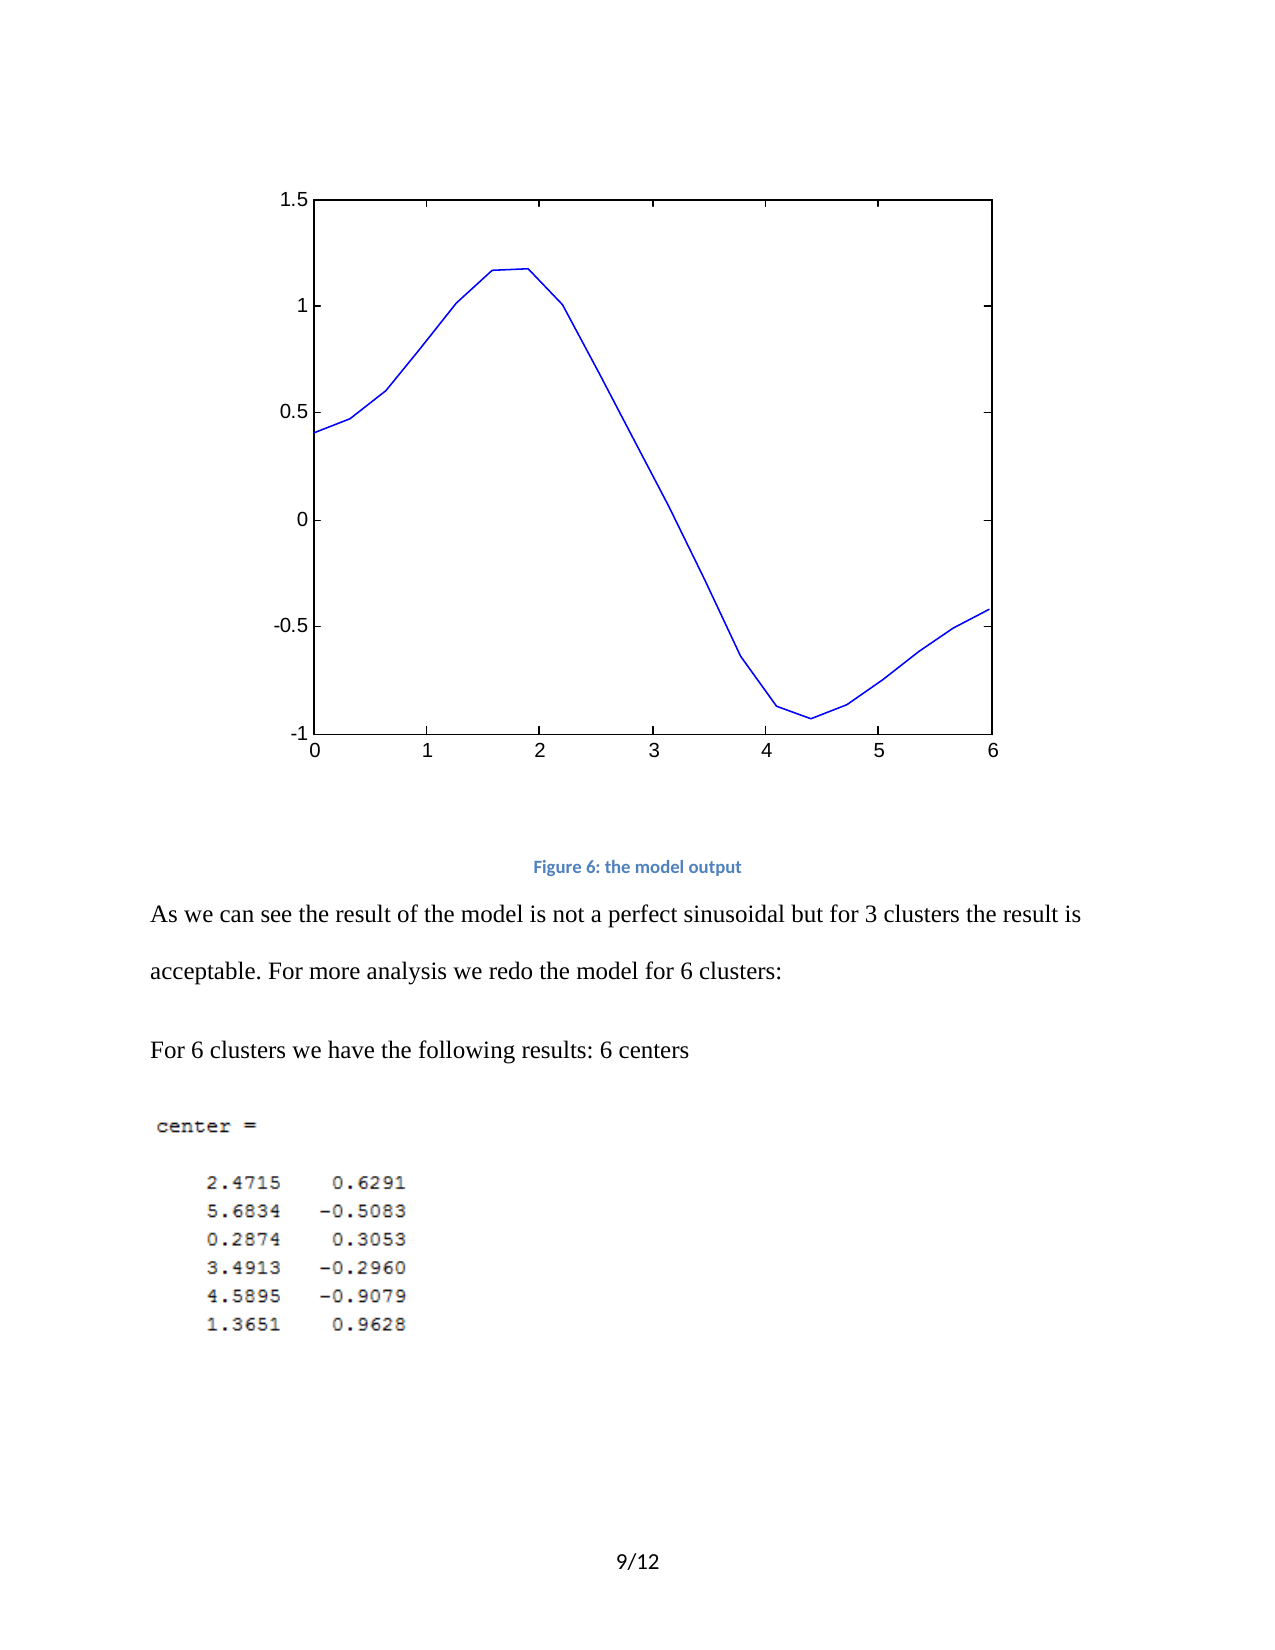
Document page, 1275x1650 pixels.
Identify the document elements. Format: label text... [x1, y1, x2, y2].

picture [150, 1113, 421, 1345]
text Figure 6: the model output [150, 855, 1125, 878]
text As we can see the result of the model is not a perfect sinusoidal but for 3 clusters the result is acceptable. For more analysis we redo the model for 6 clusters: [150, 899, 1125, 985]
text For 6 clusters we have the following results: 6 centers [150, 1035, 1125, 1063]
